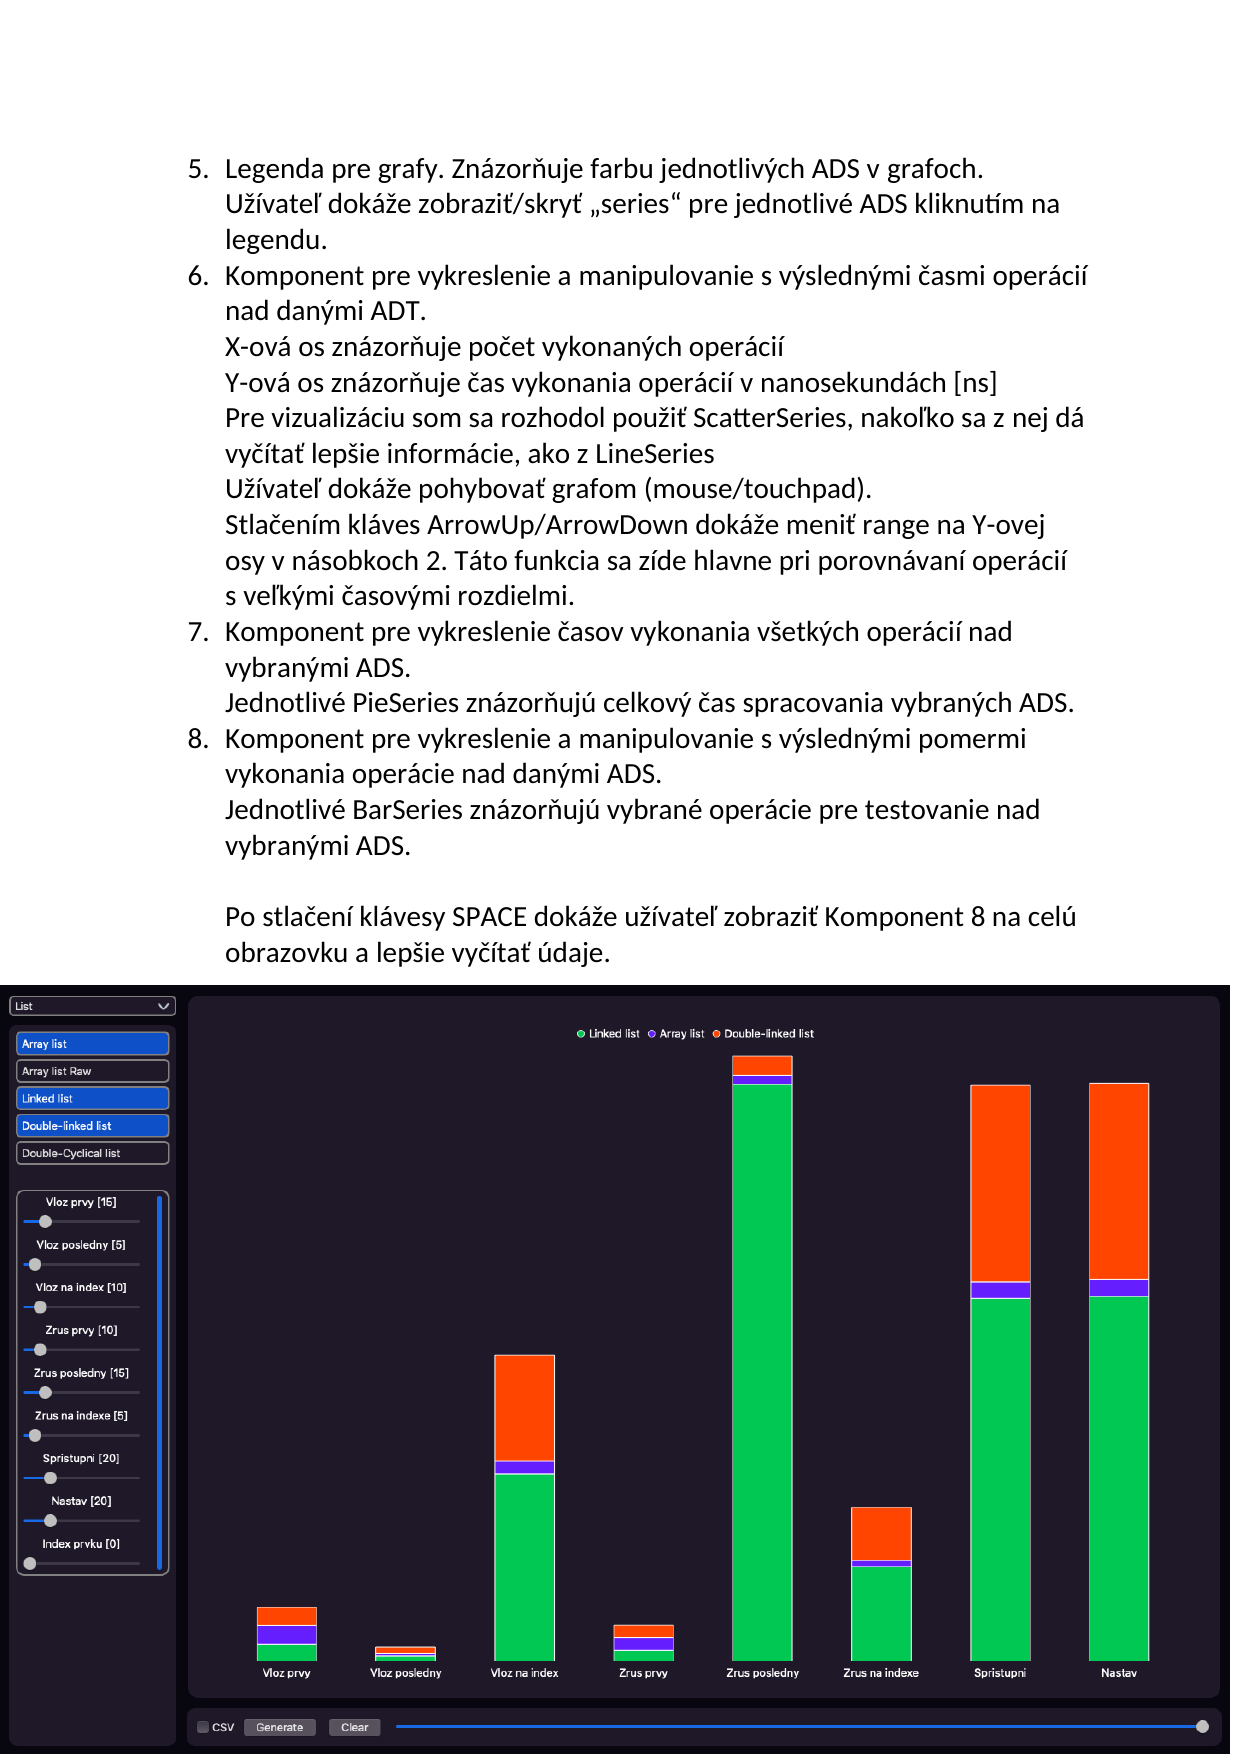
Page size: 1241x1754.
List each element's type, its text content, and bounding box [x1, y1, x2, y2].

list Legenda pre grafy. Znázorňuje farbu jednotlivých ADS v grafoch. Užívateľ dokáže zobraziť/skryť „series“ pre jednotlivé ADS kliknutím na legendu. [187, 150, 1090, 257]
list Komponent pre vykreslenie časov vykonania všetkých operácií nad vybranými ADS. Jednotlivé PieSeries znázorňujú celkový čas spracovania vybraných ADS. [187, 613, 1090, 720]
picture [0, 985, 1230, 1754]
list Komponent pre vykreslenie a manipulovanie s výslednými časmi operácií nad danými ADT. X-ová os znázorňuje počet vykonaných operácií [187, 257, 1090, 364]
list Stlačením kláves ArrowUp/ArrowDown dokáže meniť range na Y-ovej osy v násobkoch 2. Táto funkcia sa zíde hlavne pri porovnávaní operácií s veľkými časovými rozdielmi. [225, 506, 1090, 613]
list Y-ová os znázorňuje čas vykonania operácií v nanosekundách [ns] Pre vizualizáciu som sa rozhodol použiť ScatterSeries, nakoľko sa z nej dá vyčítať lepšie informácie, ako z LineSeries Užívateľ dokáže pohybovať grafom (mouse/touchpad). [225, 364, 1090, 506]
list Komponent pre vykreslenie a manipulovanie s výslednými pomermi vykonania operácie nad danými ADS. Jednotlivé BarSeries znázorňujú vybrané operácie pre testovanie nad vybranými ADS. Po stlačení klávesy SPACE dokáže užívateľ zobraziť Komponent 8 na celú obrazovku a lepšie vyčítať údaje. BarChart po stlačení klávesy Space [187, 720, 1090, 969]
